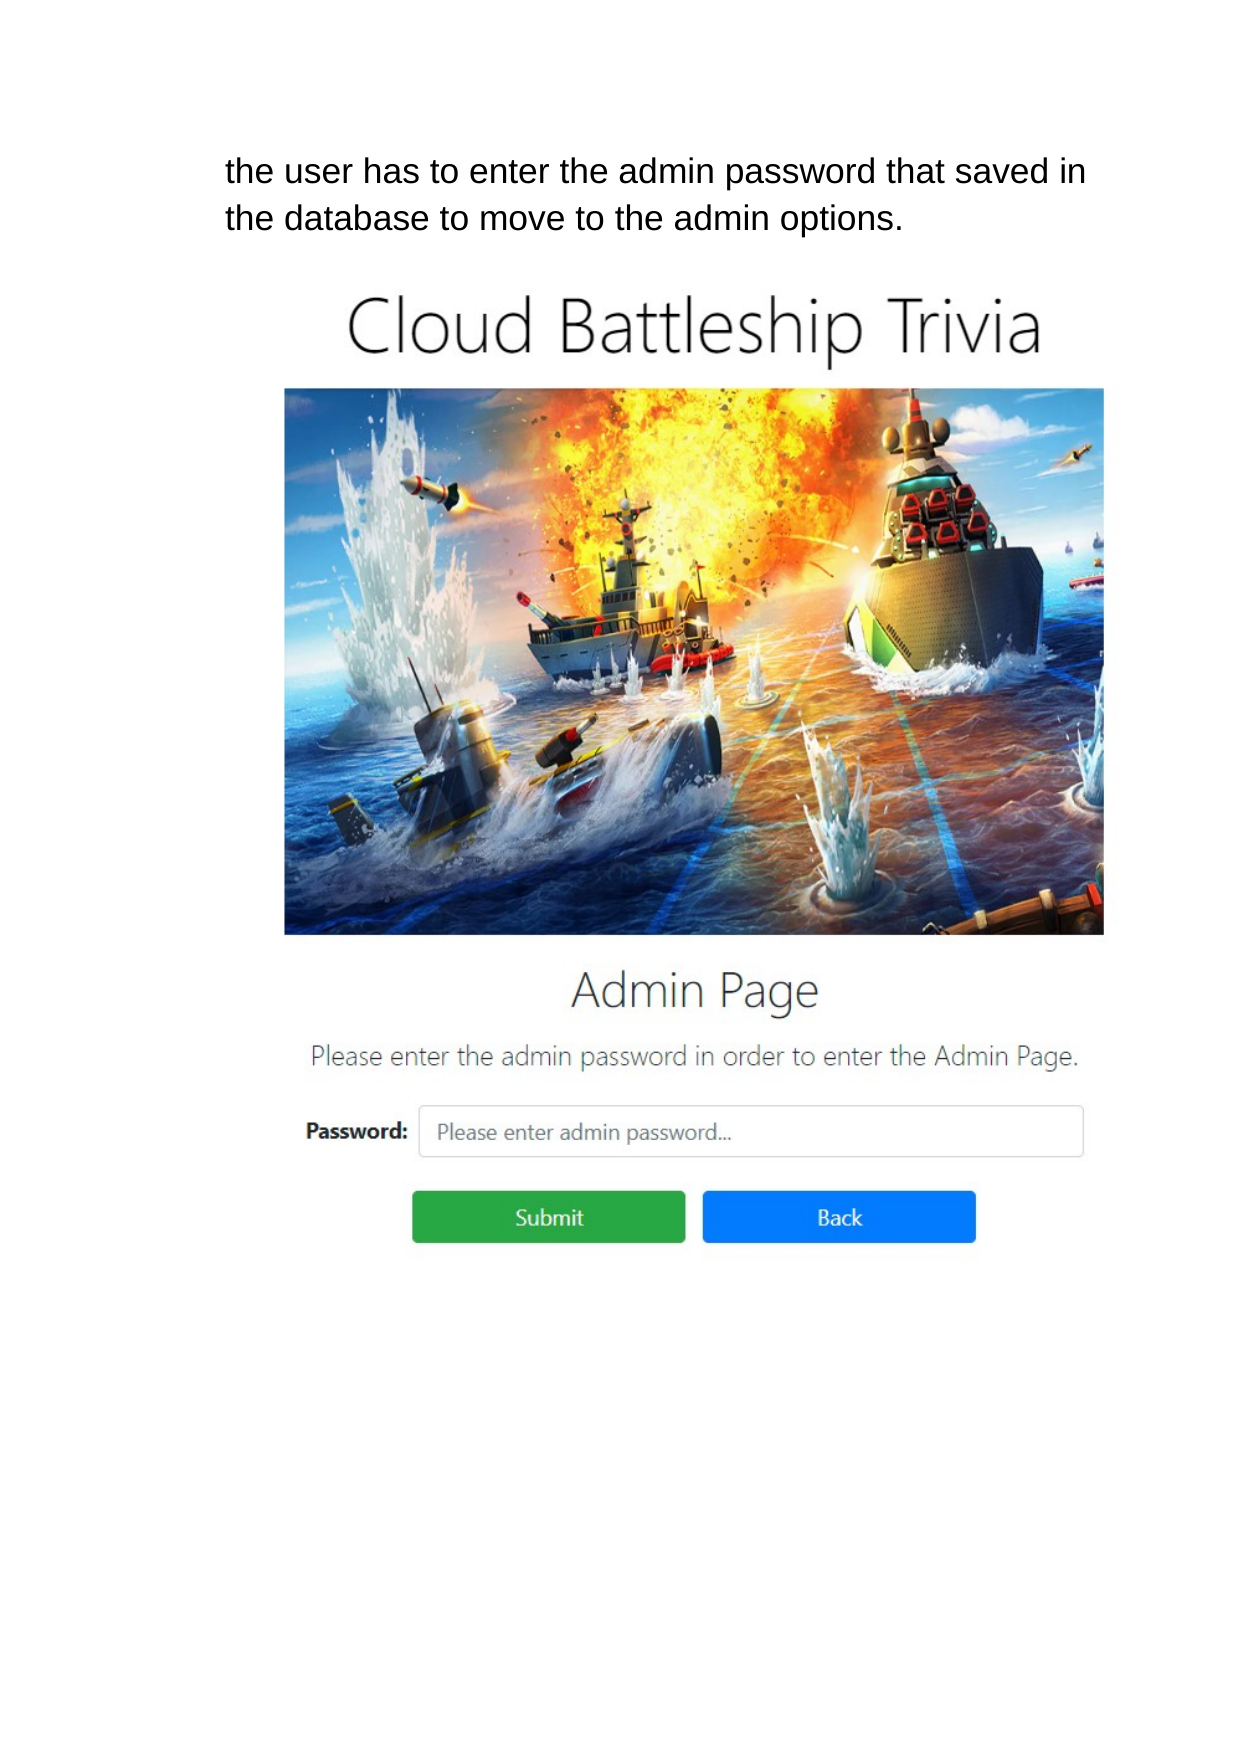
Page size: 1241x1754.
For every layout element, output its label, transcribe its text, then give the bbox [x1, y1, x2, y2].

text the user has to enter the admin password that saved in the database to move to the admin options. [225, 150, 1090, 237]
picture [225, 268, 1166, 1263]
